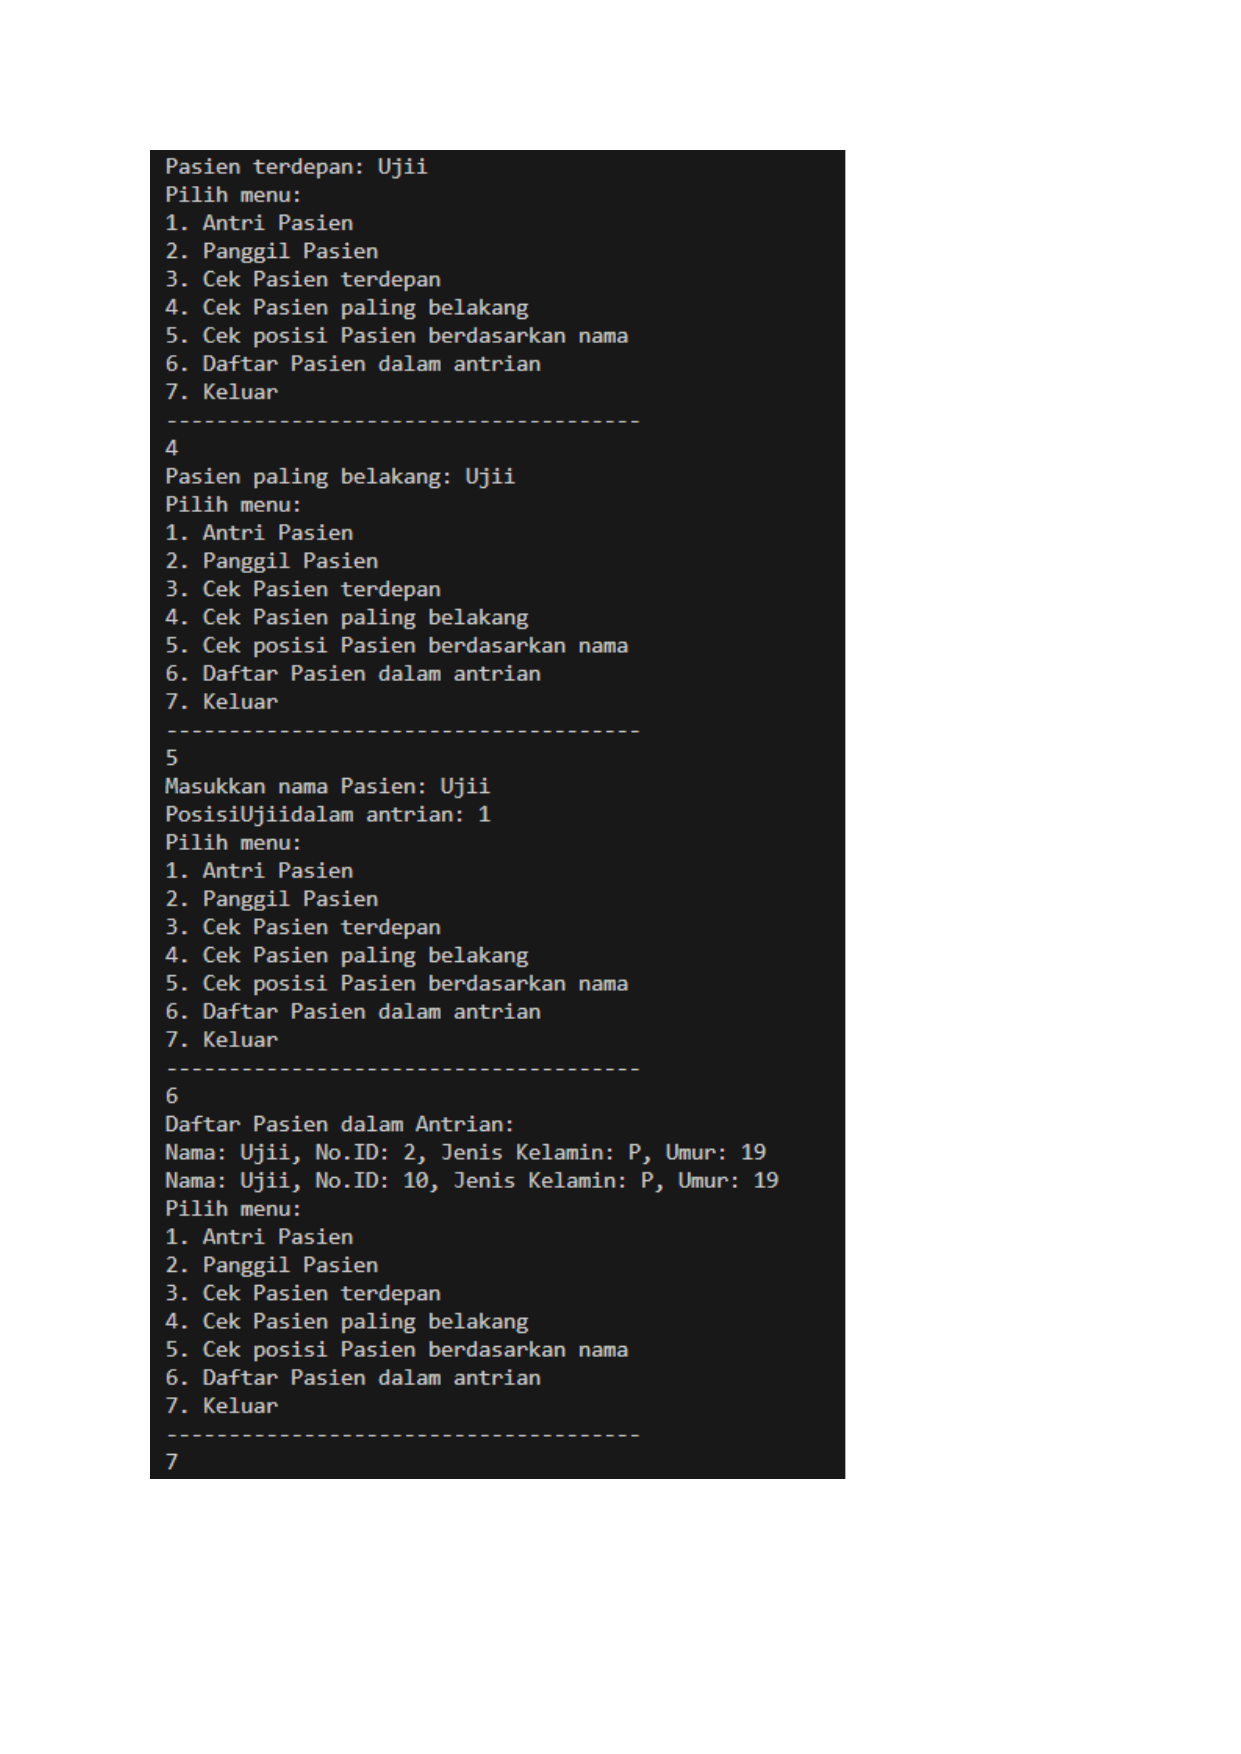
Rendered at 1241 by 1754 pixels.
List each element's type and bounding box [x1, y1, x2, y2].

picture [150, 150, 846, 1479]
